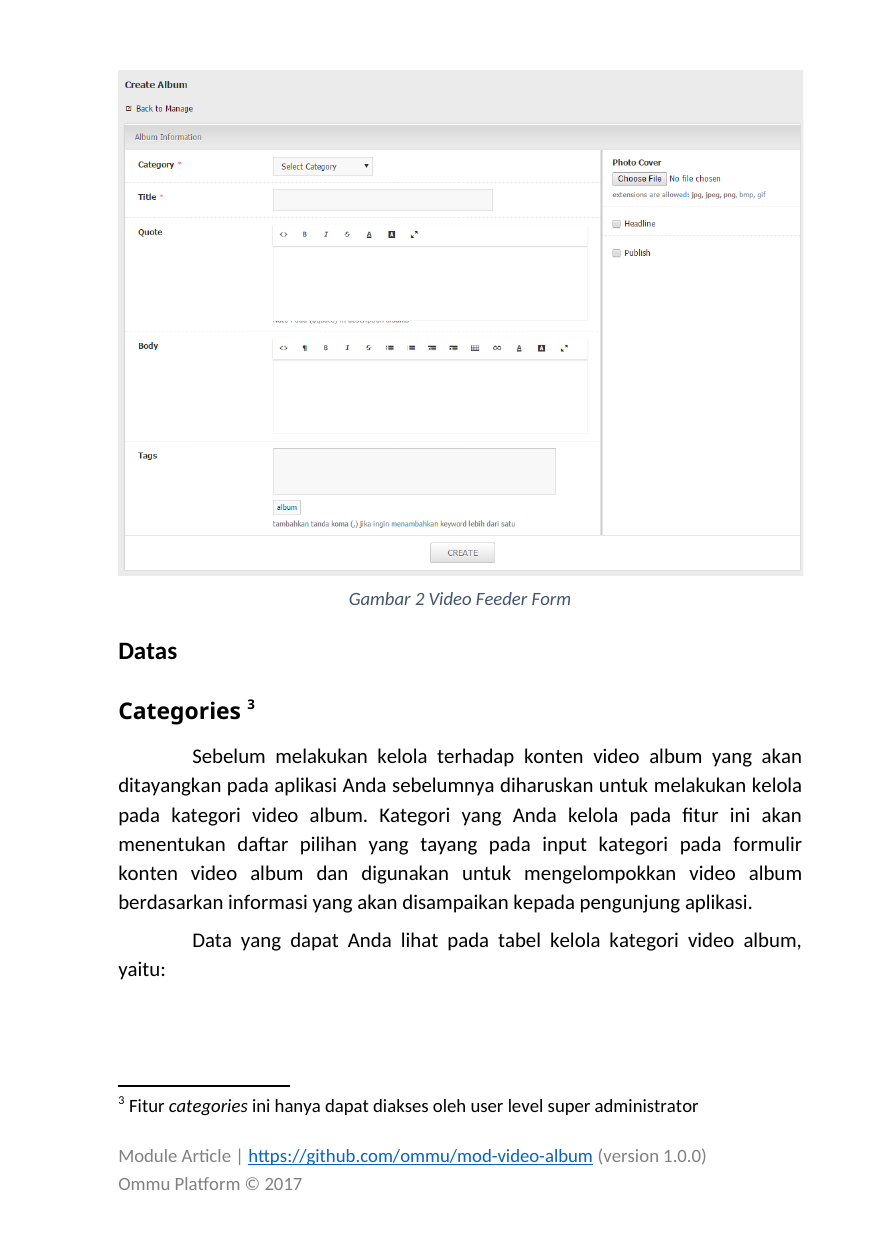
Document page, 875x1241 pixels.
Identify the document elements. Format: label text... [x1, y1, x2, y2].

text Data yang dapat Anda lihat pada tabel kelola kategori video album, yaitu: [118, 927, 803, 981]
subtitle Categories [118, 695, 803, 726]
picture [118, 70, 804, 576]
subtitle Datas [118, 635, 803, 666]
text Sebelum melakukan kelola terhadap konten video album yang akan ditayangkan pada aplikasi Anda sebelumnya diharuskan untuk melakukan kelola pada kategori video album. Kategori yang Anda kelola pada fitur ini akan menentukan daftar pilihan yang tayang pada input kategori pada formulir konten video album dan digunakan untuk mengelompokkan video album berdasarkan informasi yang akan disampaikan kepada pengunjung aplikasi. [118, 743, 803, 915]
